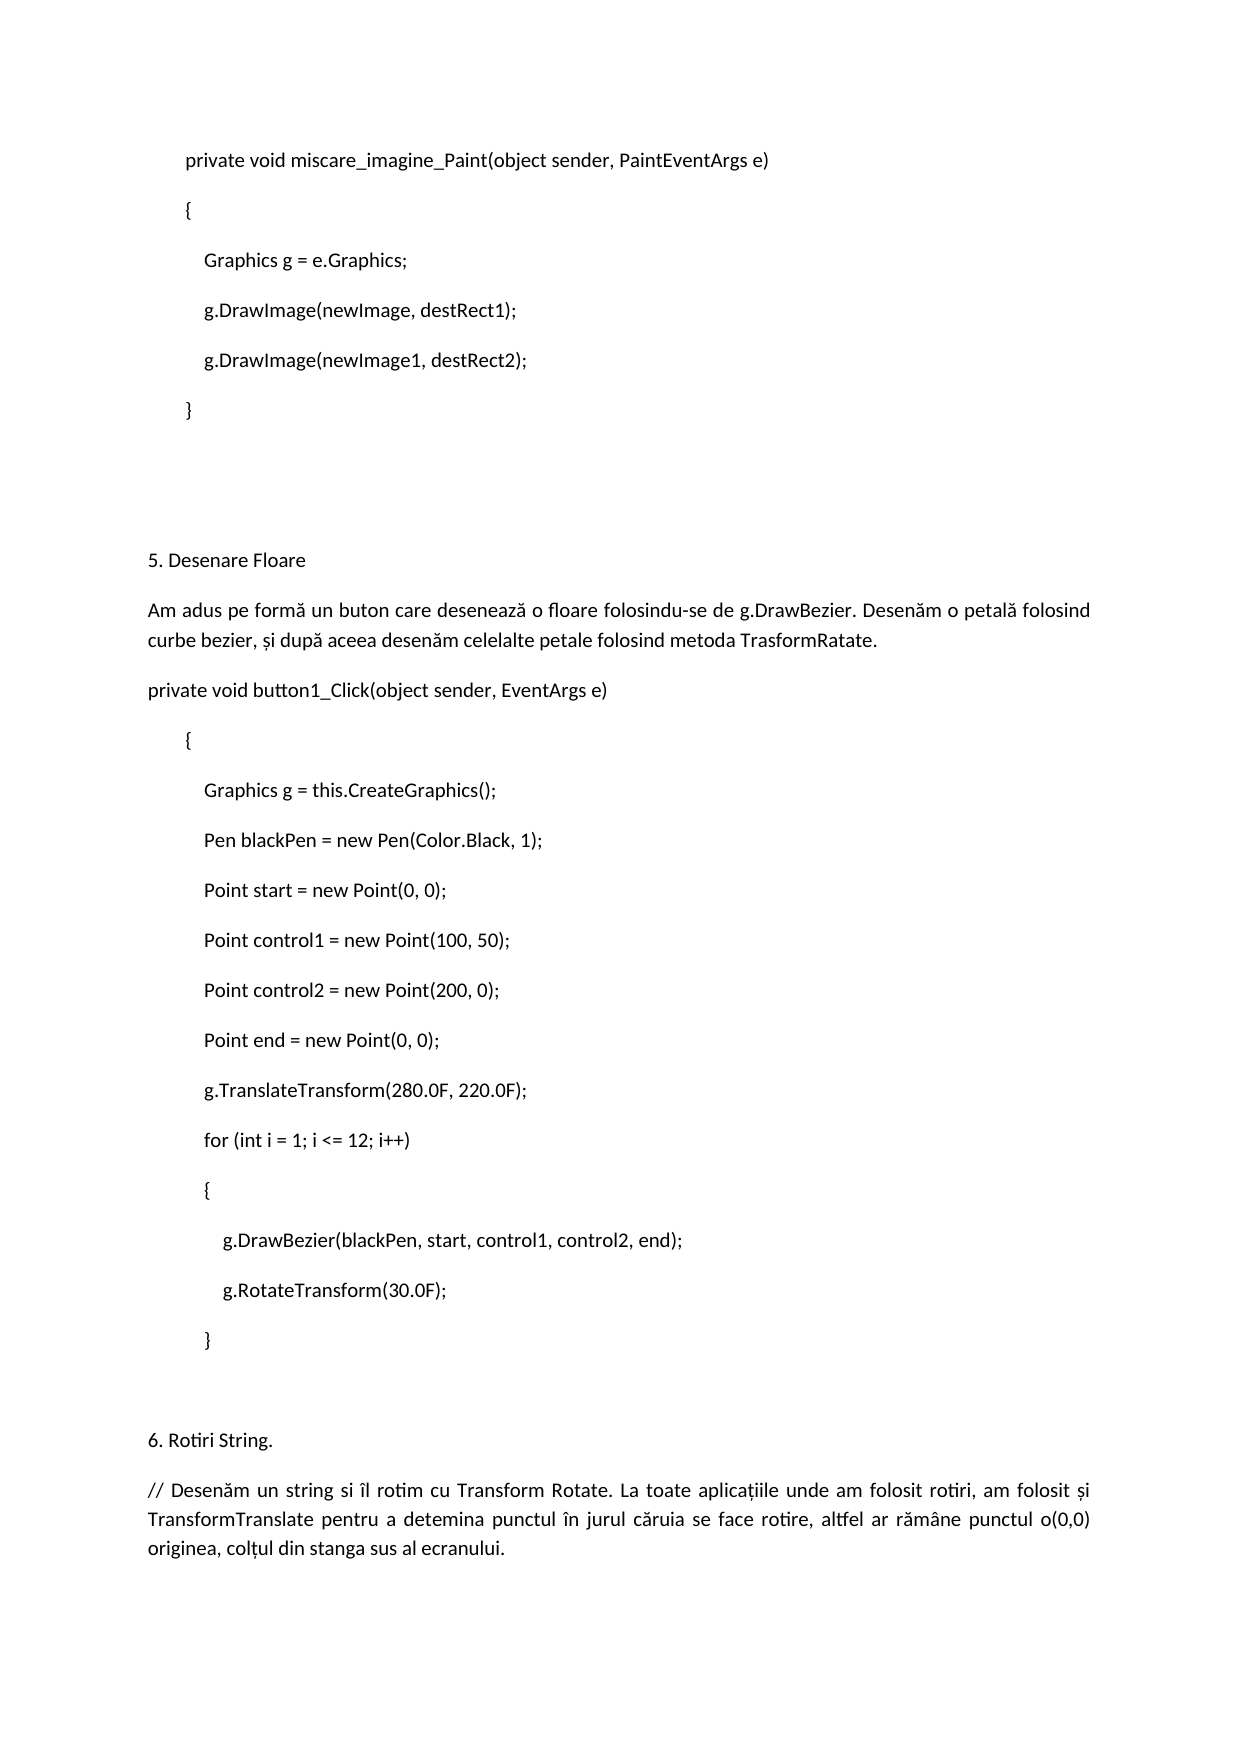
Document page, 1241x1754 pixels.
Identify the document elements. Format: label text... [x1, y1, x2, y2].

text private void button1_Click(object sender, EventArgs e) [148, 677, 1093, 702]
text Point end = new Point(0, 0); [148, 1027, 1093, 1052]
text 6. Rotiri String. [148, 1427, 1093, 1452]
text g.DrawImage(newImage1, destRect2); [148, 348, 1093, 373]
text } [148, 1327, 1093, 1352]
text for (int i = 1; i <= 12; i++) [148, 1127, 1093, 1152]
text g.DrawImage(newImage, destRect1); [148, 298, 1093, 323]
text Point control2 = new Point(200, 0); [148, 977, 1093, 1002]
text { [148, 727, 1093, 752]
text } [148, 398, 1093, 423]
text g.TranslateTransform(280.0F, 220.0F); [148, 1077, 1093, 1102]
text Point control1 = new Point(100, 50); [148, 927, 1093, 952]
text Am adus pe formă un buton care desenează o floare folosindu-se de g.DrawBezier. Desenăm o petală folosind curbe bezier, și după aceea desenăm celelalte petale folosind metoda TrasformRatate. [148, 598, 1093, 652]
text private void miscare_imagine_Paint(object sender, PaintEventArgs e) [148, 148, 1093, 173]
text Graphics g = this.CreateGraphics(); [148, 777, 1093, 802]
text 5. Desenare Floare [148, 548, 1093, 573]
text g.RotateTransform(30.0F); [148, 1277, 1093, 1302]
text g.DrawBezier(blackPen, start, control1, control2, end); [148, 1227, 1093, 1252]
text Pen blackPen = new Pen(Color.Black, 1); [148, 827, 1093, 852]
text Graphics g = e.Graphics; [148, 248, 1093, 273]
text Point start = new Point(0, 0); [148, 877, 1093, 902]
text { [148, 198, 1093, 223]
text // Desenăm un string si îl rotim cu Transform Rotate. La toate aplicațiile unde am folosit rotiri, am folosit și TransformTranslate pentru a detemina punctul în jurul căruia se face rotire, altfel ar rămâne punctul o(0,0) originea, colțul din stanga sus al ecranului. [148, 1477, 1093, 1561]
text { [148, 1177, 1093, 1202]
